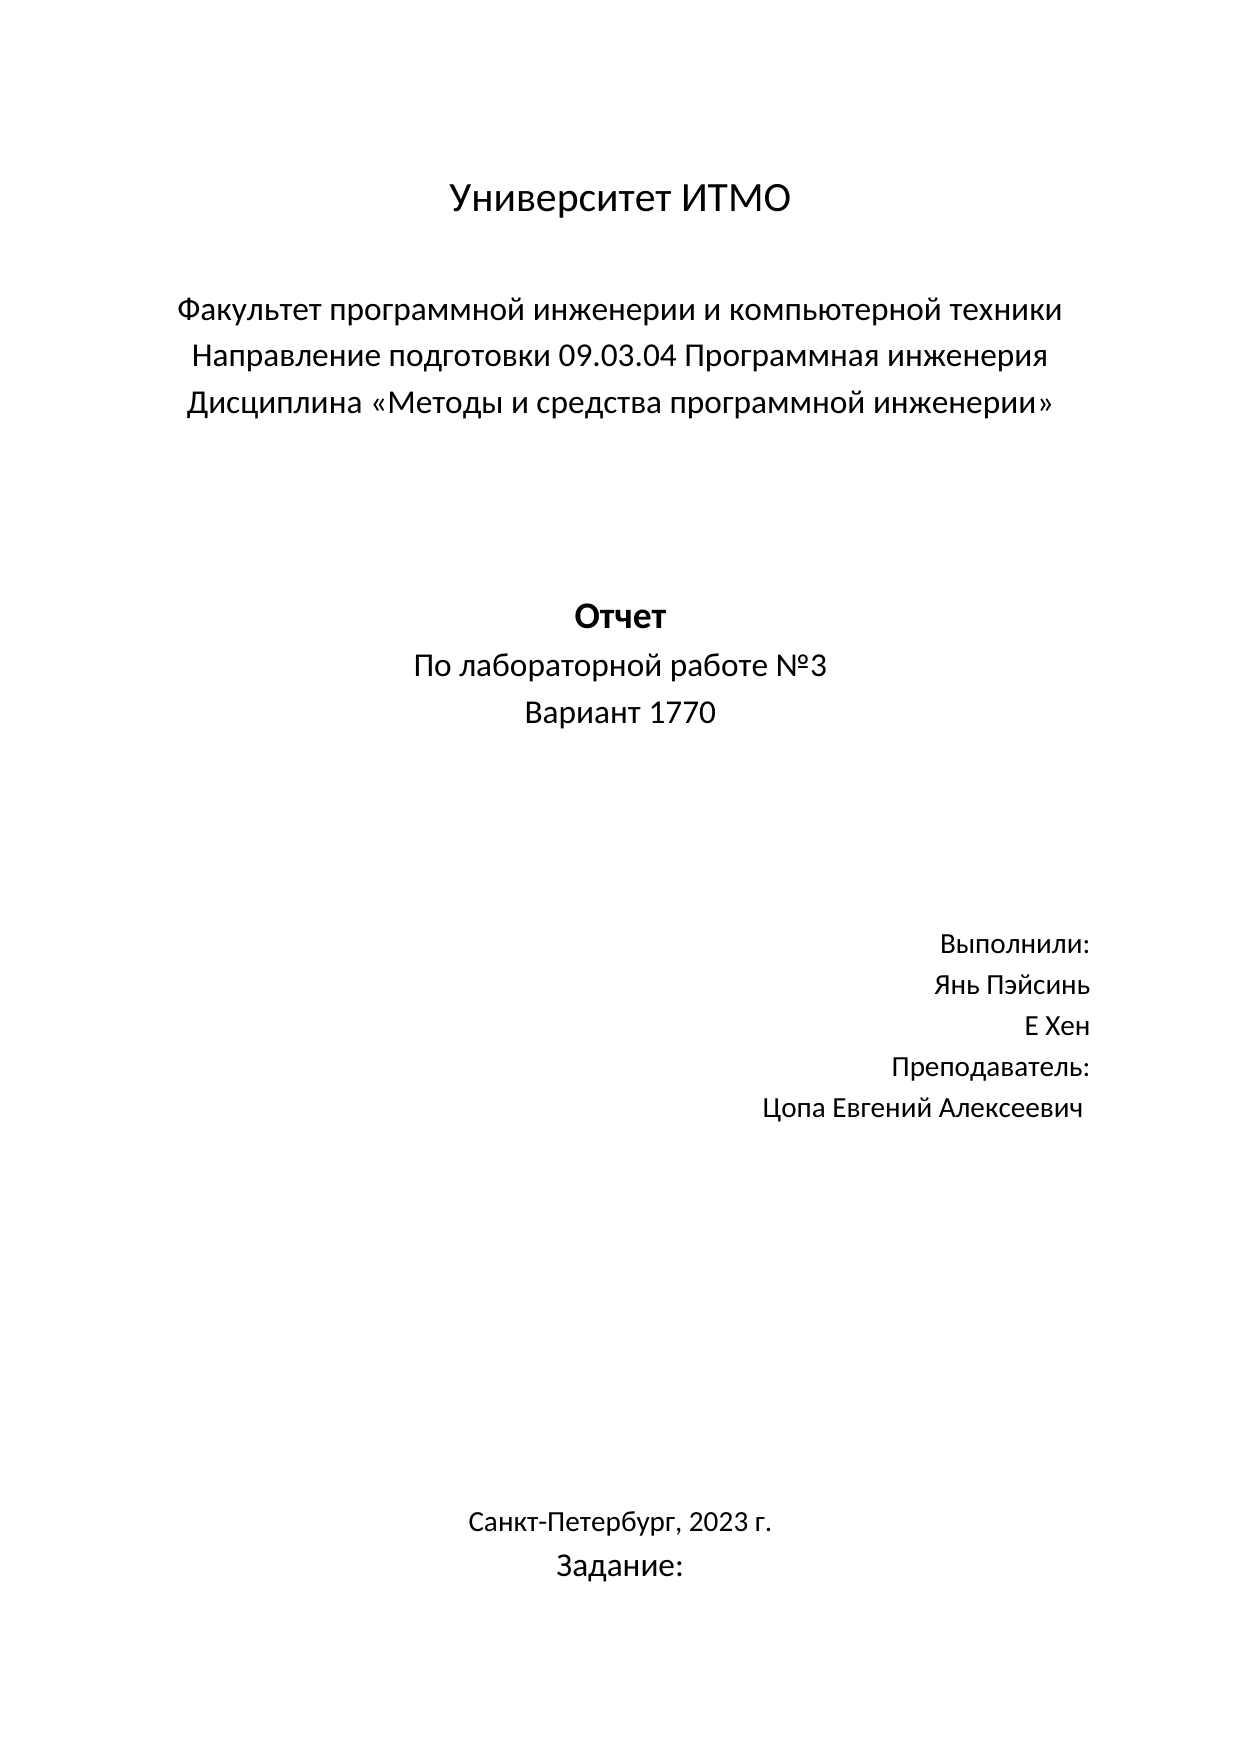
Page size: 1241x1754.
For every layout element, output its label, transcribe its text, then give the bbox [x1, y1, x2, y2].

text Направление подготовки 09.03.04 Программная инженерия [150, 334, 1090, 375]
text Отчет [150, 592, 1090, 637]
text Университет ИТМО [150, 171, 1090, 221]
text Санкт-Петербург, 2023 г. [150, 1503, 1090, 1538]
text Факультет программной инженерии и компьютерной техники [150, 287, 1090, 328]
text Преподаватель: [150, 1048, 1090, 1083]
text Янь Пэйсинь [150, 966, 1090, 1001]
text Цопа Евгений Алексеевич [150, 1089, 1090, 1124]
text По лабораторной работе №3 [150, 644, 1090, 685]
text Вариант 1770 [150, 691, 1090, 732]
text Задание: [150, 1544, 1090, 1584]
text Дисциплина «Методы и средства программной инженерии» [150, 381, 1090, 422]
text Выполнили: [150, 925, 1090, 961]
text Е Хен [150, 1007, 1090, 1042]
